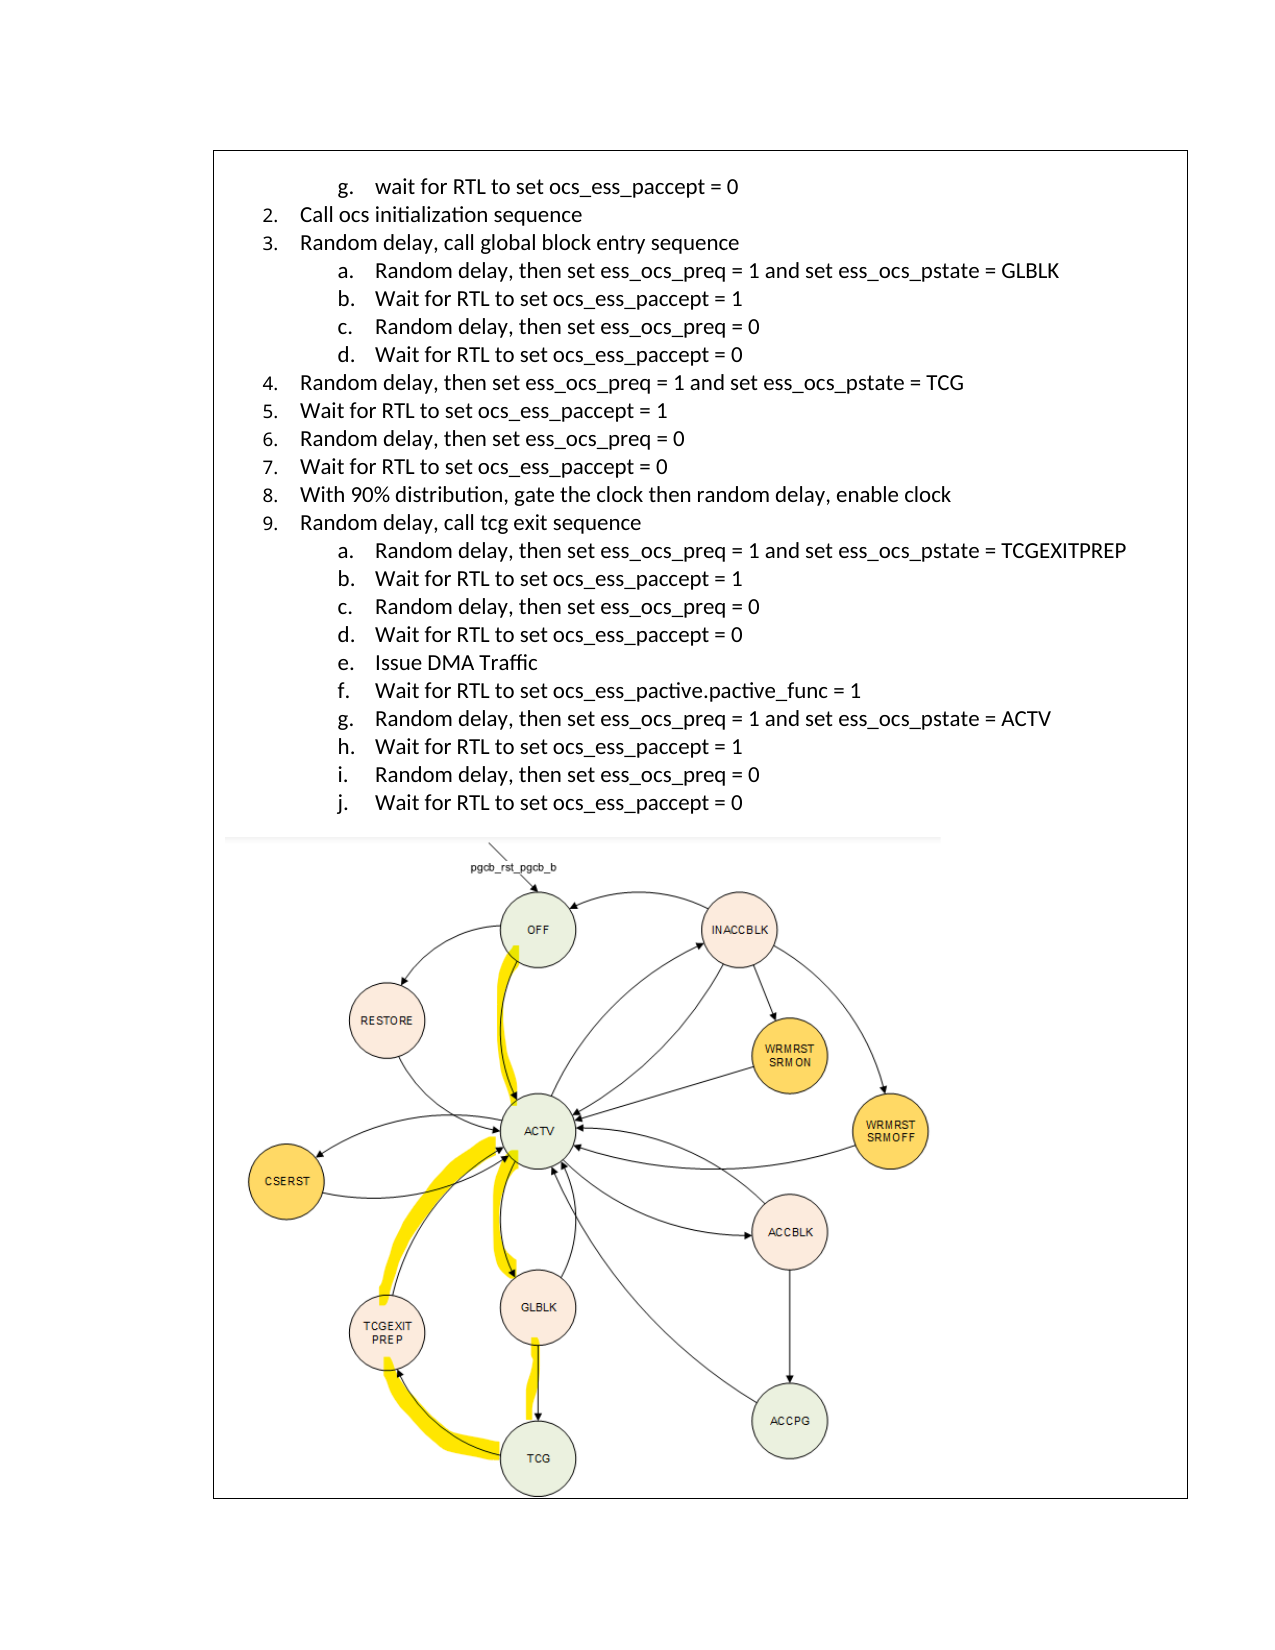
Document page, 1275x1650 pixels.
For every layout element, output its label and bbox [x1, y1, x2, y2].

table_cell [214, 151, 1187, 1498]
picture [225, 837, 941, 1498]
